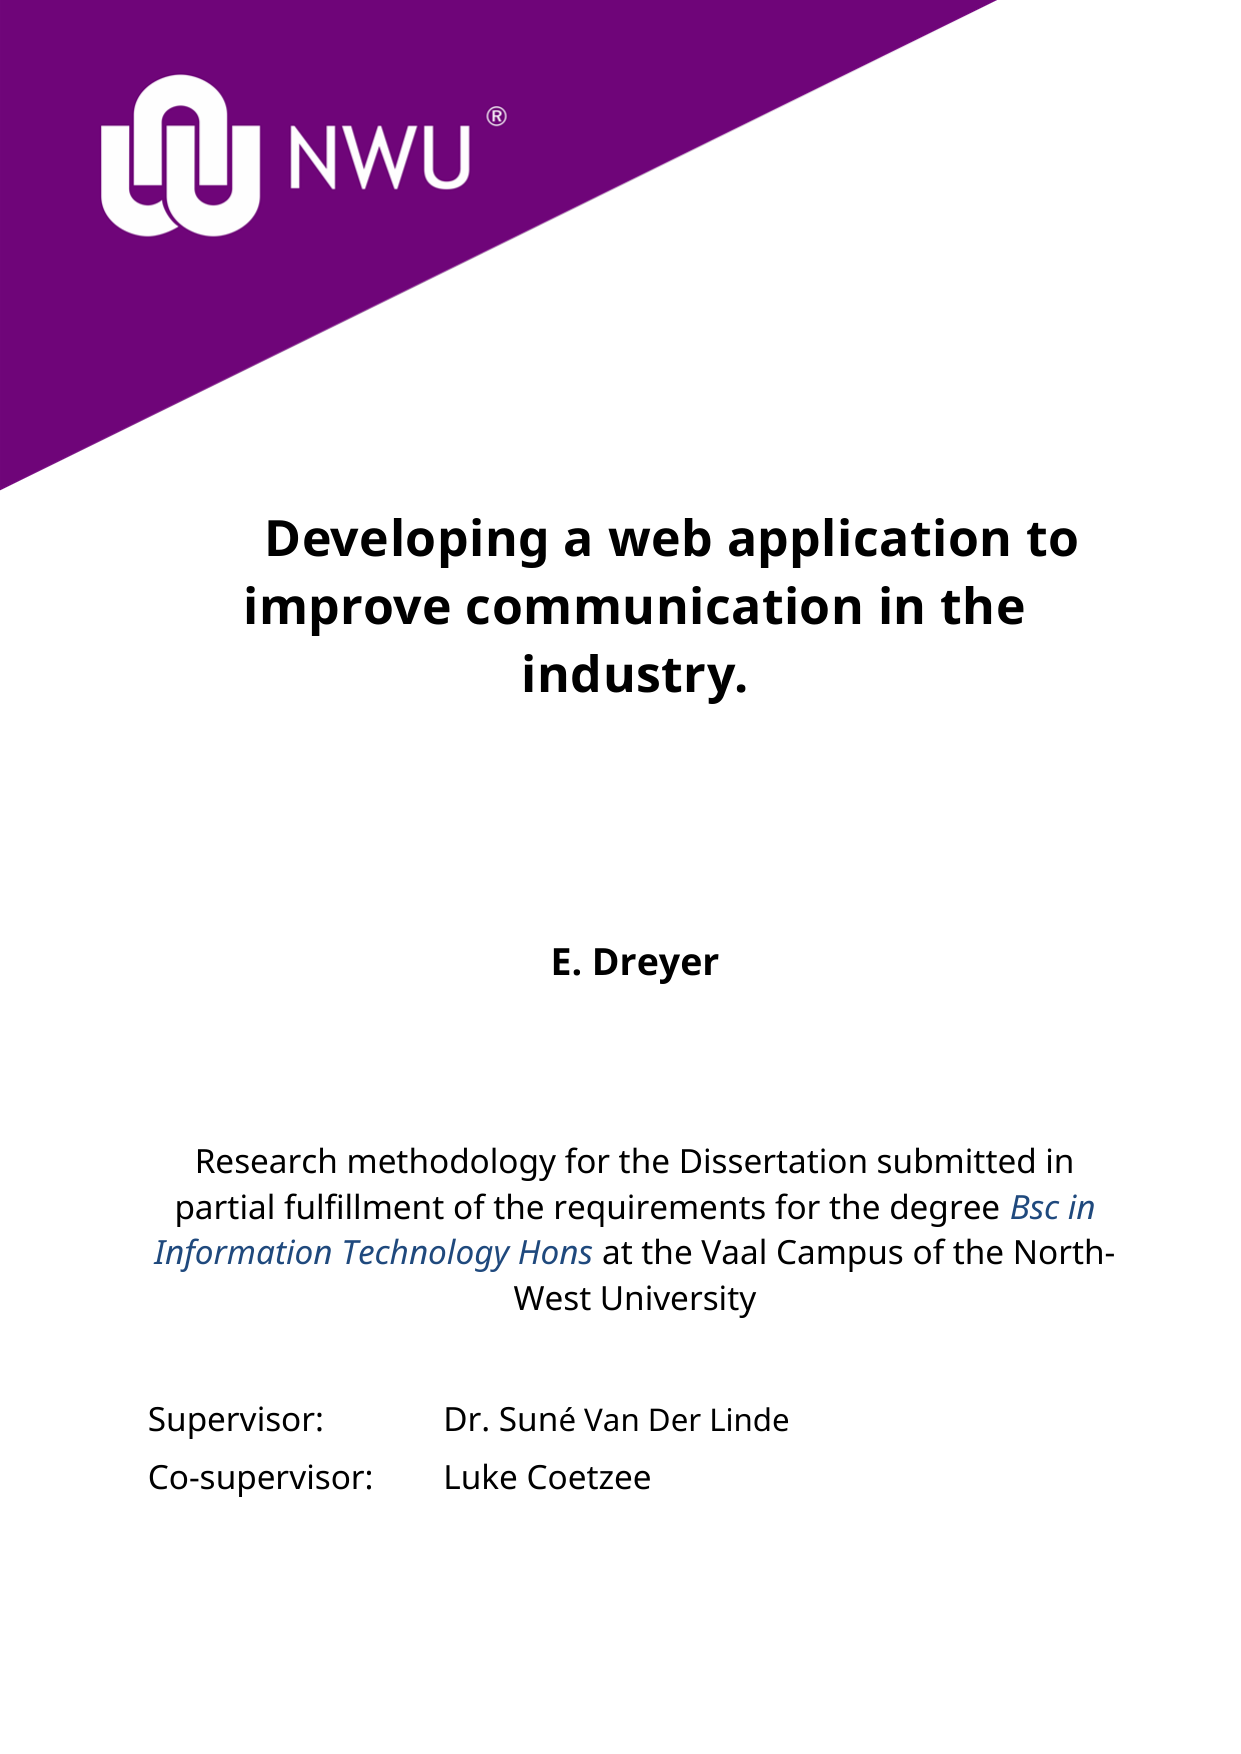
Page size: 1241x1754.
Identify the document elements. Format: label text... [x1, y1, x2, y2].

title Developing a web application to improve communication in the industry. [148, 503, 1122, 707]
picture [0, 0, 1003, 491]
text Research methodology for the Dissertation submitted in partial fulfillment of the requirements for the degree Bsc in Information Technology Hons at the Vaal Campus of the North-West University [148, 1138, 1122, 1320]
text Supervisor: Dr. Suné Van Der Linde [148, 1396, 1122, 1441]
text E. Dreyer [148, 935, 1122, 986]
text Co-supervisor: Luke Coetzee [148, 1454, 1122, 1499]
